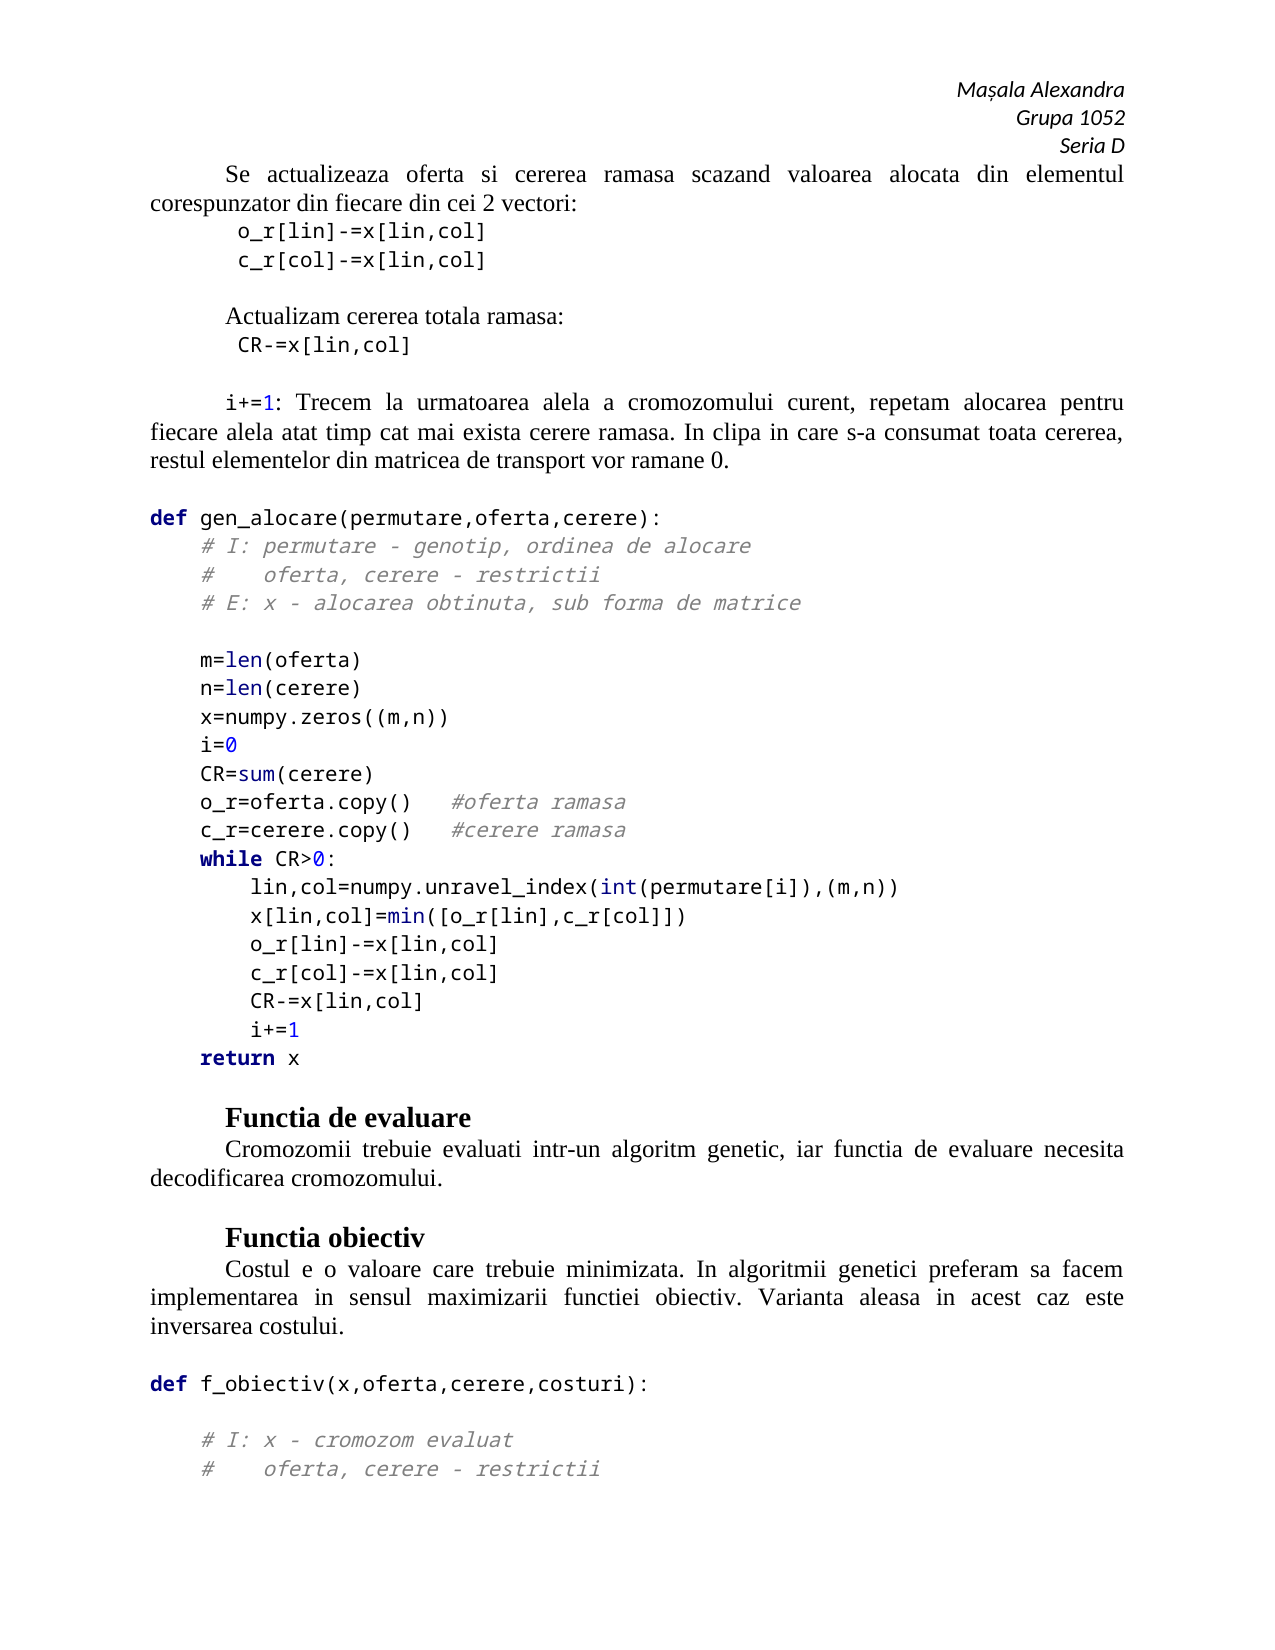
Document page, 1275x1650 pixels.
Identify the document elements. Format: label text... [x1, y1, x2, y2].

text Cromozomii trebuie evaluati intr-un algoritm genetic, iar functia de evaluare necesita decodificarea cromozomului. [150, 1134, 1125, 1191]
text CR-=x[lin,col] [237, 330, 1125, 359]
text Functia obiectiv [150, 1220, 1125, 1254]
text o_r[lin]-=x[lin,col] c_r[col]-=x[lin,col] [237, 217, 1125, 301]
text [150, 1369, 1125, 1482]
text Se actualizeaza oferta si cererea ramasa scazand valoarea alocata din elementul corespunzator din fiecare din cei 2 vectori: [150, 159, 1125, 217]
text def gen_alocare(permutare,oferta,cerere): # I: permutare - genotip, ordinea de alocare # oferta, cerere - restrictii # E: x - alocarea obtinuta, sub forma de matrice m=len(oferta) n=len(cerere) x=numpy.zeros((m,n)) i=0 CR=sum(cerere) o_r=oferta.copy() #oferta ramasa c_r=cerere.copy() #cerere ramasa while CR>0: lin,col=numpy.unravel_index(int(permutare[i]),(m,n)) x[lin,col]=min([o_r[lin],c_r[col]]) o_r[lin]-=x[lin,col] c_r[col]-=x[lin,col] CR-=x[lin,col] i+=1 return x [150, 503, 1125, 1072]
text Costul e o valoare care trebuie minimizata. In algoritmii genetici preferam sa facem implementarea in sensul maximizarii functiei obiectiv. Varianta aleasa in acest caz este inversarea costului. [150, 1254, 1125, 1340]
text Functia de evaluare [150, 1100, 1125, 1134]
text i+=1: Trecem la urmatoarea alela a cromozomului curent, repetam alocarea pentru fiecare alela atat timp cat mai exista cerere ramasa. In clipa in care s-a consumat toata cererea, restul elementelor din matricea de transport vor ramane 0. [150, 387, 1125, 474]
text Actualizam cererea totala ramasa: [150, 301, 1125, 330]
